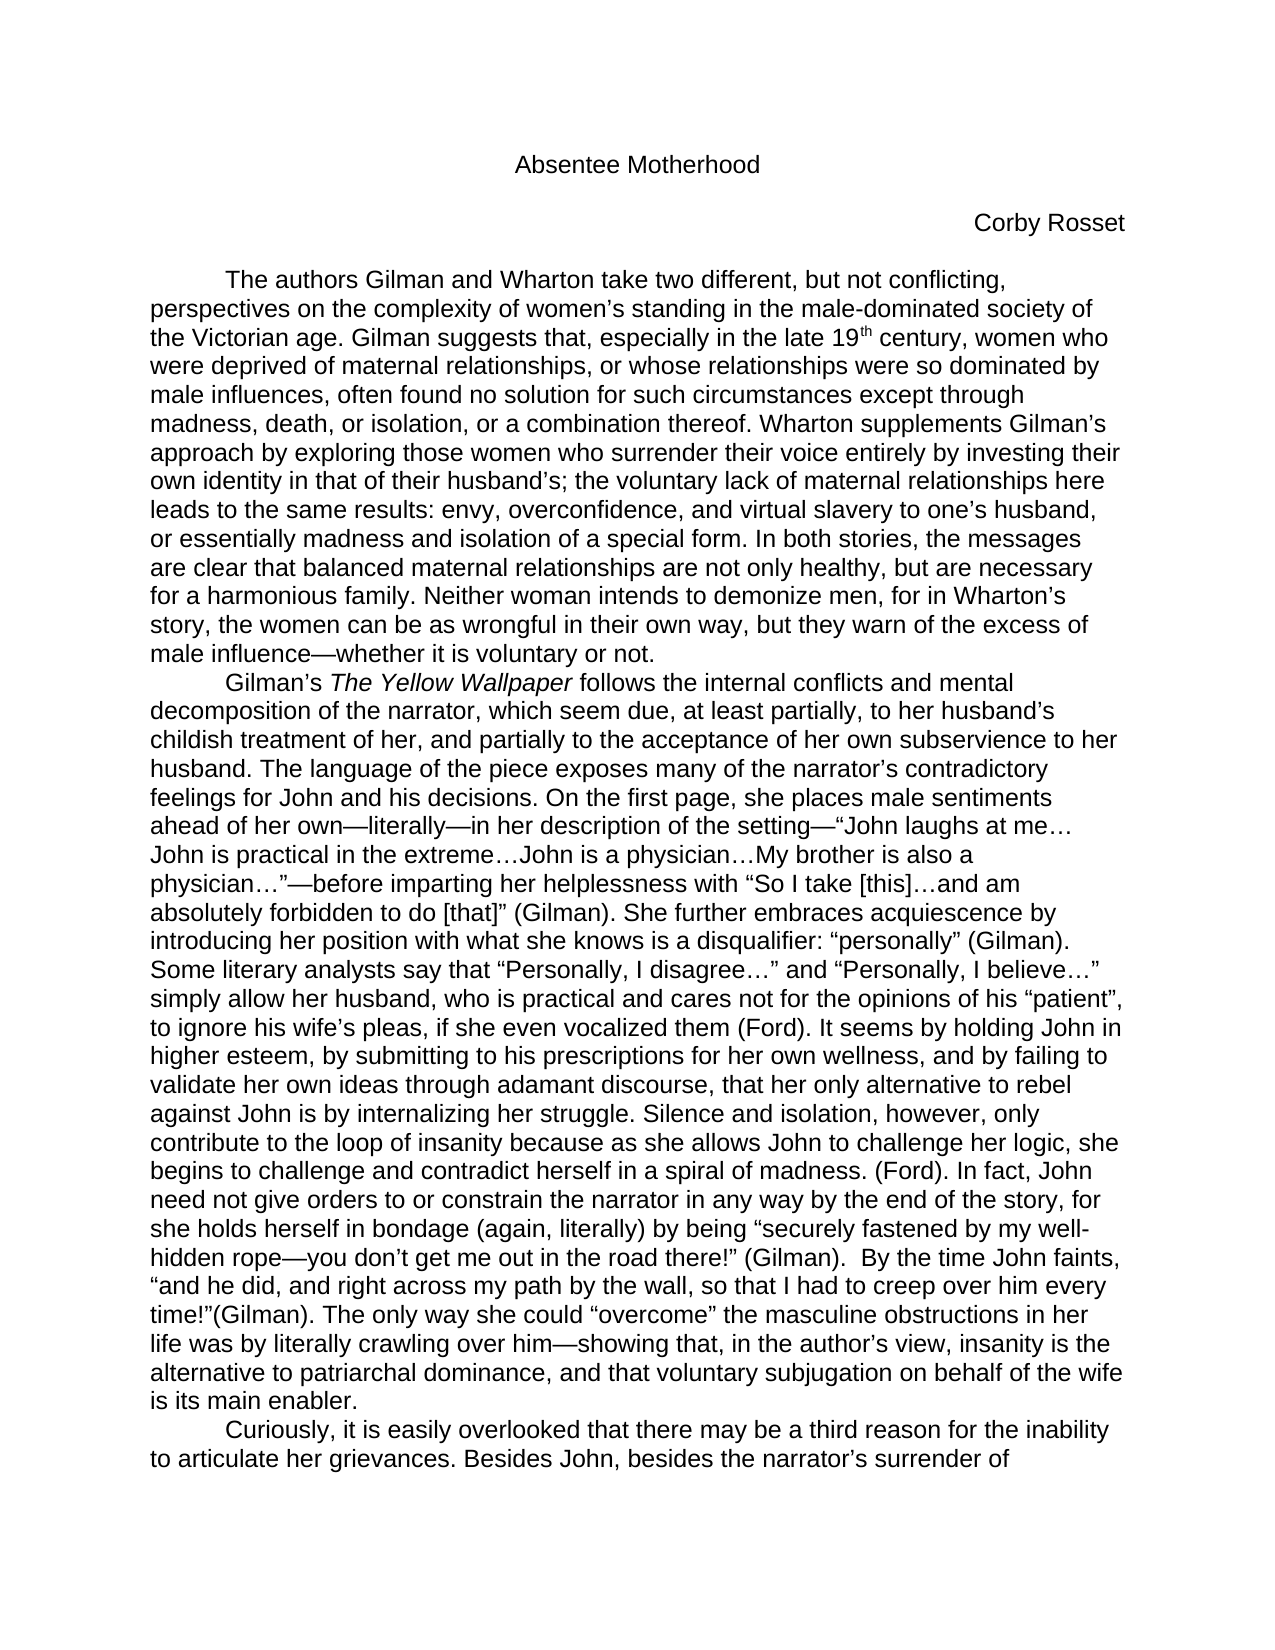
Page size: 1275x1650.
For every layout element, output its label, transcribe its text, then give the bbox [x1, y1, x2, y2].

text Gilman’s The Yellow Wallpaper follows the internal conflicts and mental decomposition of the narrator, which seem due, at least partially, to her husband’s childish treatment of her, and partially to the acceptance of her own subservience to her husband. The language of the piece exposes many of the narrator’s contradictory feelings for John and his decisions. On the first page, she places male sentiments ahead of her own—literally—in her description of the setting—“John laughs at me…John is practical in the extreme…John is a physician…My brother is also a physician…”—before imparting her helplessness with “So I take [this]…and am absolutely forbidden to do [that]” (Gilman). She further embraces acquiescence by introducing her position with what she knows is a disqualifier: “personally” (Gilman). Some literary analysts say that “Personally, I disagree…” and “Personally, I believe…” simply allow her husband, who is practical and cares not for the opinions of his “patient”, to ignore his wife’s pleas, if she even vocalized them (Ford). It seems by holding John in higher esteem, by submitting to his prescriptions for her own wellness, and by failing to validate her own ideas through adamant discourse, that her only alternative to rebel against John is by internalizing her struggle. Silence and isolation, however, only contribute to the loop of insanity because as she allows John to challenge her logic, she begins to challenge and contradict herself in a spiral of madness. (Ford). In fact, John need not give orders to or constrain the narrator in any way by the end of the story, for she holds herself in bondage (again, literally) by being “securely fastened by my well-hidden rope—you don’t get me out in the road there!” (Gilman). By the time John faints, “and he did, and right across my path by the wall, so that I had to creep over him every time!”(Gilman). The only way she could “overcome” the masculine obstructions in her life was by literally crawling over him—showing that, in the author’s view, insanity is the alternative to patriarchal dominance, and that voluntary subjugation on behalf of the wife is its main enabler. [150, 667, 1125, 1415]
text Corby Rosset [150, 207, 1125, 236]
text The authors Gilman and Wharton take two different, but not conflicting, perspectives on the complexity of women’s standing in the male-dominated society of the Victorian age. Gilman suggests that, especially in the late 19th century, women who were deprived of maternal relationships, or whose relationships were so dominated by male influences, often found no solution for such circumstances except through madness, death, or isolation, or a combination thereof. Wharton supplements Gilman’s approach by exploring those women who surrender their voice entirely by investing their own identity in that of their husband’s; the voluntary lack of maternal relationships here leads to the same results: envy, overconfidence, and virtual slavery to one’s husband, or essentially madness and isolation of a special form. In both stories, the messages are clear that balanced maternal relationships are not only healthy, but are necessary for a harmonious family. Neither woman intends to demonize men, for in Wharton’s story, the women can be as wrongful in their own way, but they warn of the excess of male influence—whether it is voluntary or not. [150, 265, 1125, 667]
text Absentee Motherhood [150, 150, 1125, 179]
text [150, 1415, 1125, 1472]
